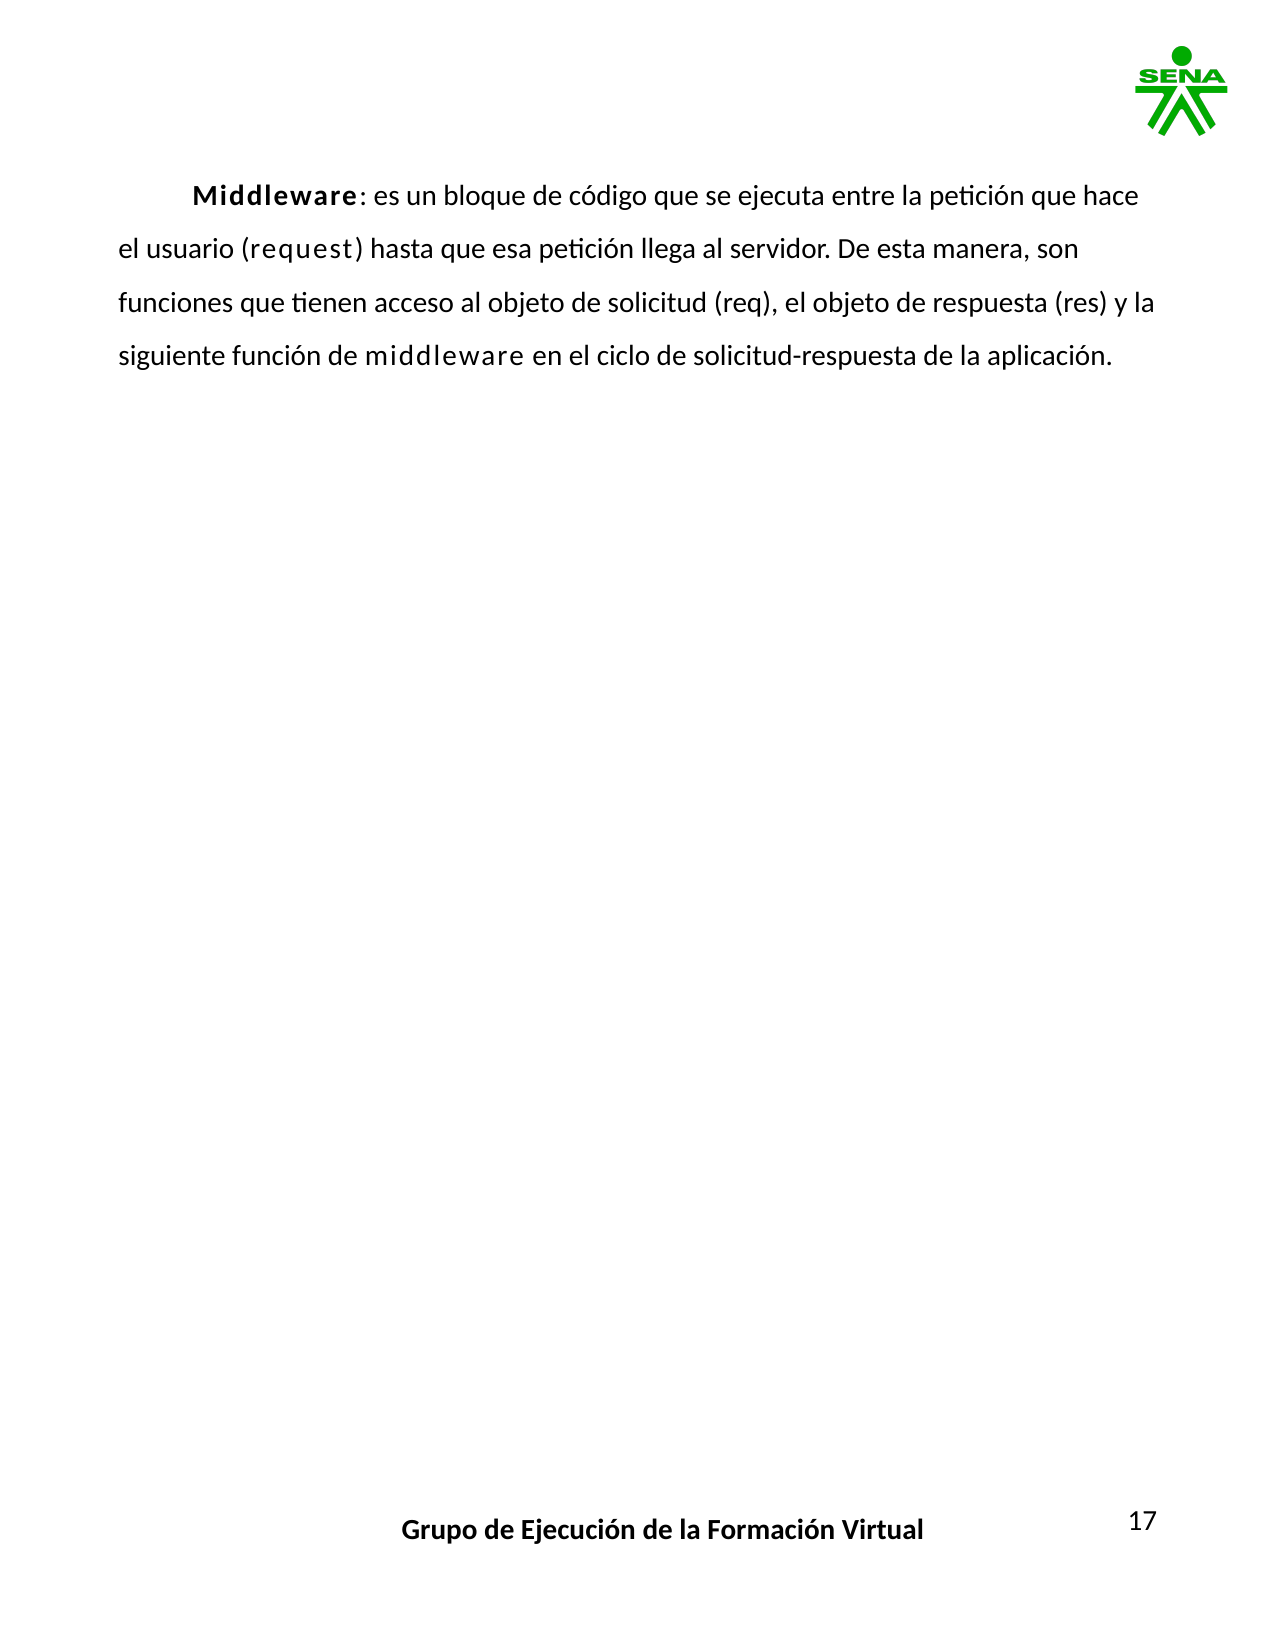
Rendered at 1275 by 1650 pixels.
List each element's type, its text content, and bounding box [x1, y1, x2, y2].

text Middleware: es un bloque de código que se ejecuta entre la petición que hace el usuario (request) hasta que esa petición llega al servidor. De esta manera, son funciones que tienen acceso al objeto de solicitud (req), el objeto de respuesta (res) y la siguiente función de middleware en el ciclo de solicitud-respuesta de la aplicación. [118, 177, 1157, 373]
picture [1135, 46, 1228, 136]
